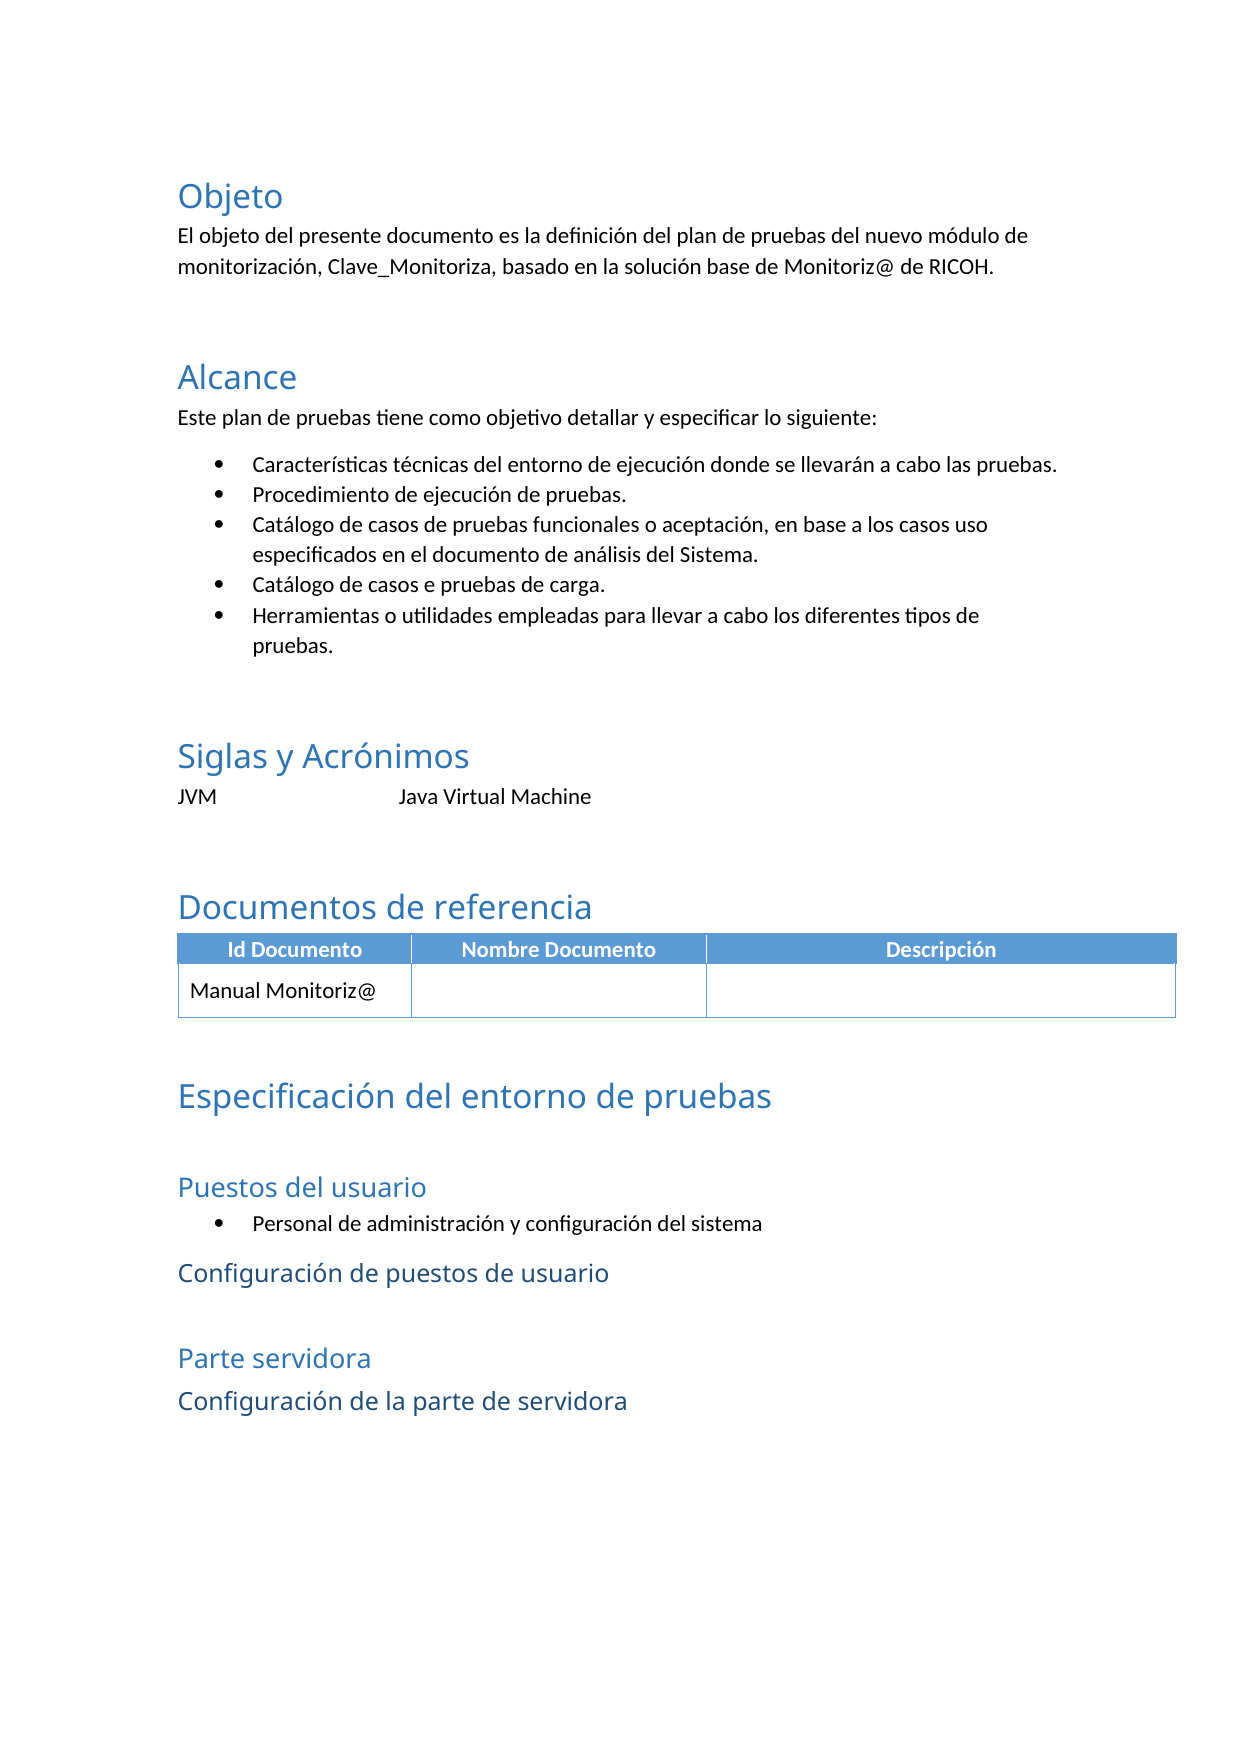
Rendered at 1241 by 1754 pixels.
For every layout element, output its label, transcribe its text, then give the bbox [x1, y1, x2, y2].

subtitle Parte servidora [177, 1339, 1063, 1376]
subtitle Configuración de puestos de usuario [177, 1256, 1063, 1290]
text JVM Java Virtual Machine [177, 782, 1063, 810]
subtitle Puestos del usuario [177, 1169, 1063, 1206]
subtitle Documentos de referencia [177, 884, 1063, 929]
list Procedimiento de ejecución de pruebas. [215, 480, 1063, 508]
list Herramientas o utilidades empleadas para llevar a cabo los diferentes tipos de pruebas. [215, 601, 1063, 659]
table_header Nombre Documento [412, 935, 706, 963]
table_cell [412, 964, 706, 1017]
subtitle Alcance [177, 354, 1063, 399]
list Características técnicas del entorno de ejecución donde se llevarán a cabo las pruebas. [215, 450, 1063, 478]
subtitle Siglas y Acrónimos [177, 733, 1063, 778]
table_cell Manual Monitoriz@ [179, 964, 411, 1017]
subtitle Especificación del entorno de pruebas [177, 1073, 1063, 1118]
text El objeto del presente documento es la definición del plan de pruebas del nuevo módulo de monitorización, Clave_Monitoriza, basado en la solución base de Monitoriz@ de RICOH. [177, 222, 1063, 280]
text Este plan de pruebas tiene como objetivo detallar y especificar lo siguiente: [177, 403, 1063, 431]
table_header Descripción [707, 935, 1175, 963]
list Personal de administración y configuración del sistema [215, 1209, 1063, 1237]
list Catálogo de casos e pruebas de carga. [215, 571, 1063, 598]
list Catálogo de casos de pruebas funcionales o aceptación, en base a los casos uso especificados en el documento de análisis del Sistema. [215, 510, 1063, 568]
table_cell [707, 963, 1175, 1017]
subtitle Objeto [177, 173, 1063, 218]
table_header Id Documento [179, 935, 411, 963]
subtitle Configuración de la parte de servidora [177, 1383, 1063, 1417]
